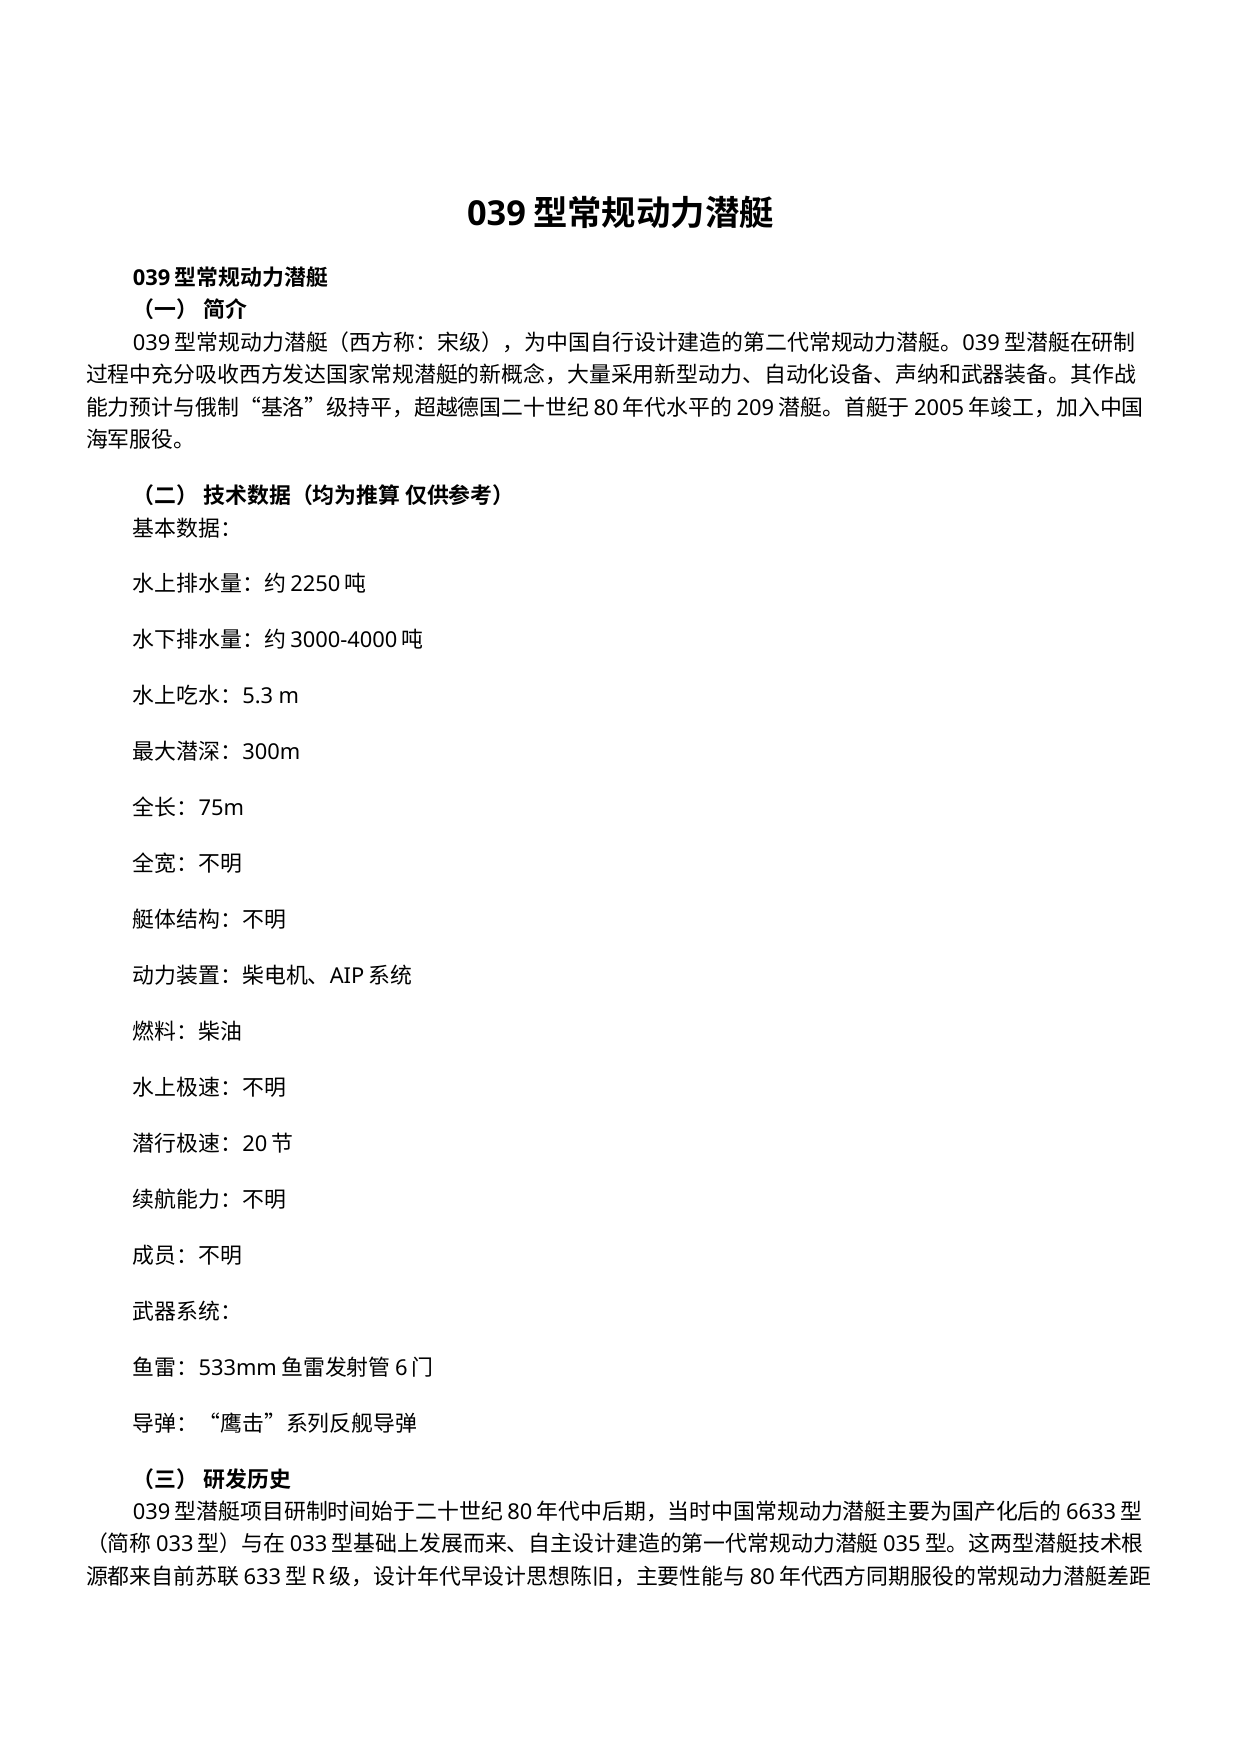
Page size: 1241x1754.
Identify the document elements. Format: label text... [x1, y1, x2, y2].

table_header 039型常规动力潜艇 [81, 162, 1159, 258]
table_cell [81, 259, 1159, 1591]
